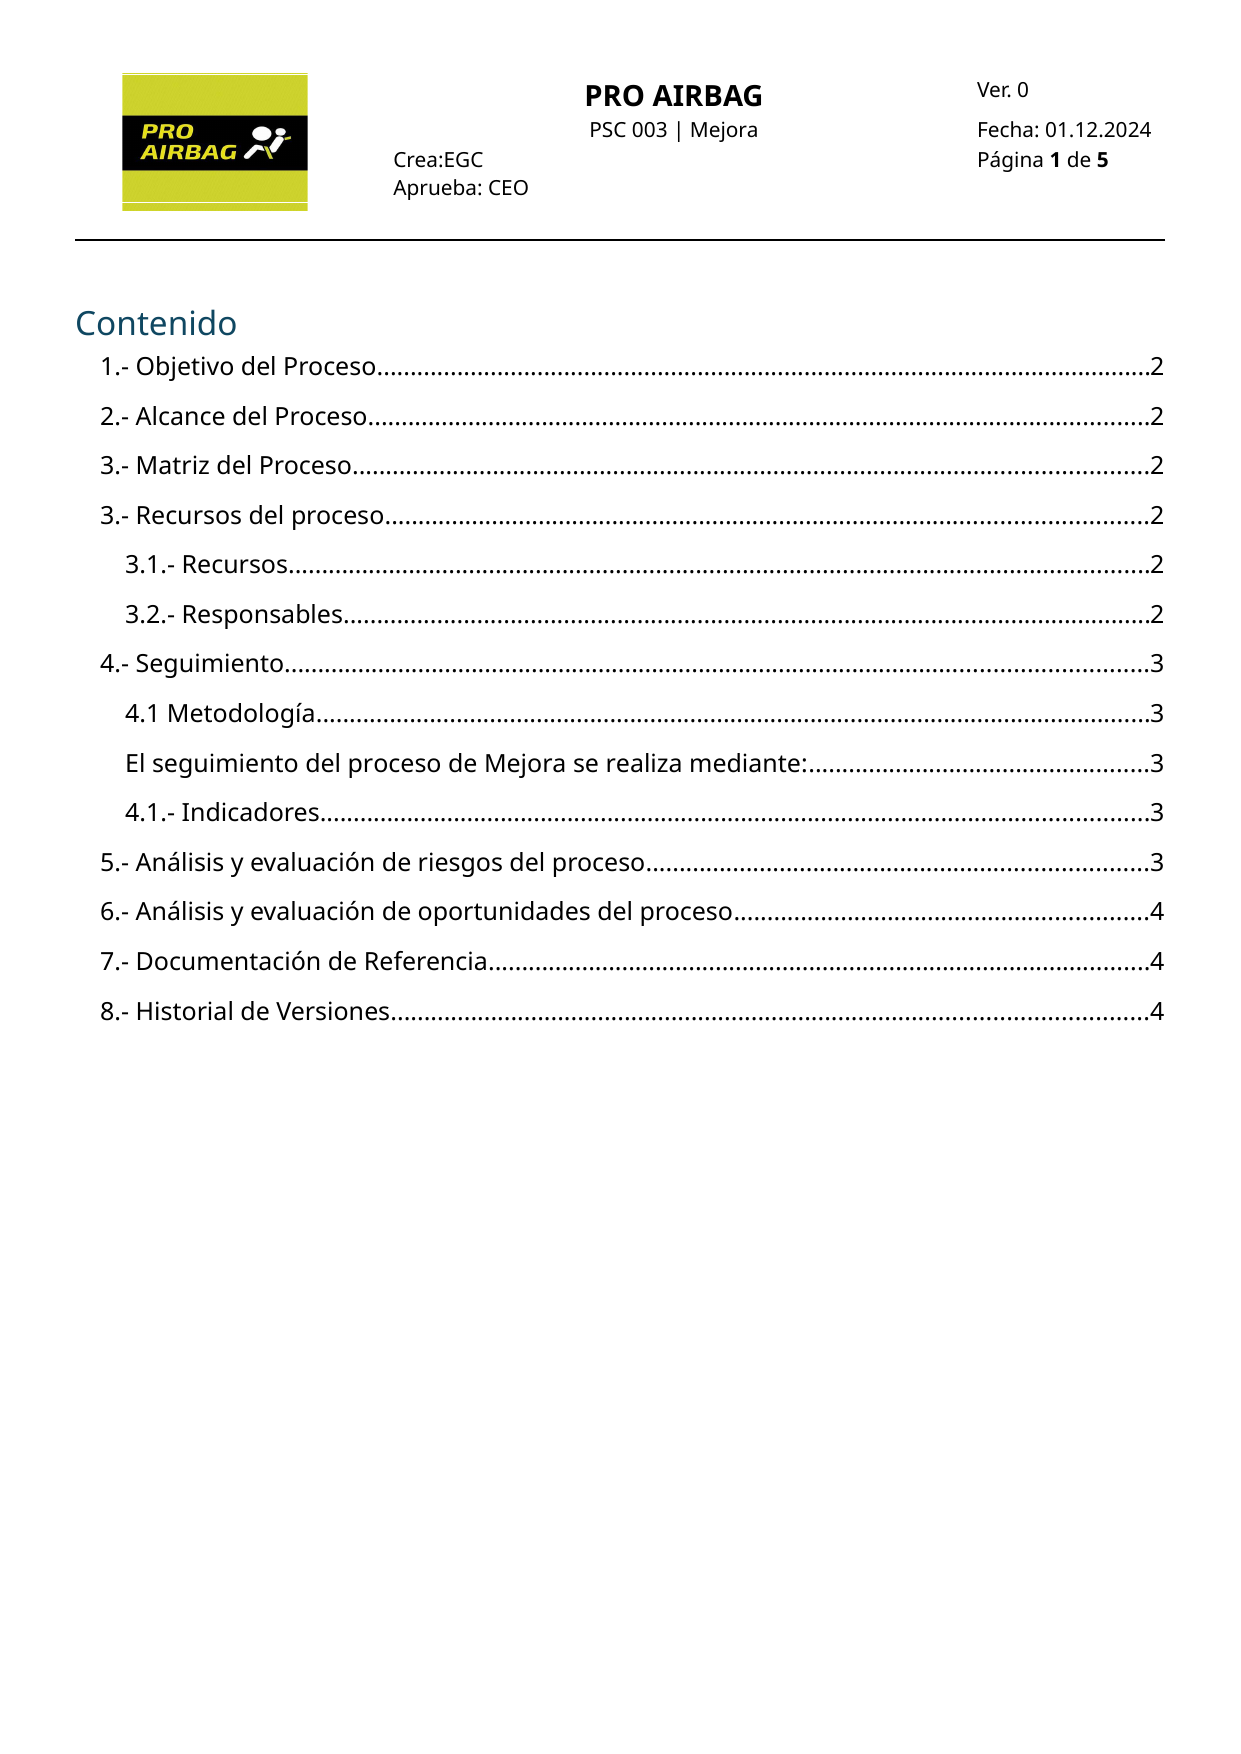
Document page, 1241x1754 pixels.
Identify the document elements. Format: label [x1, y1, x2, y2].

picture [122, 203, 308, 211]
picture [122, 75, 308, 202]
